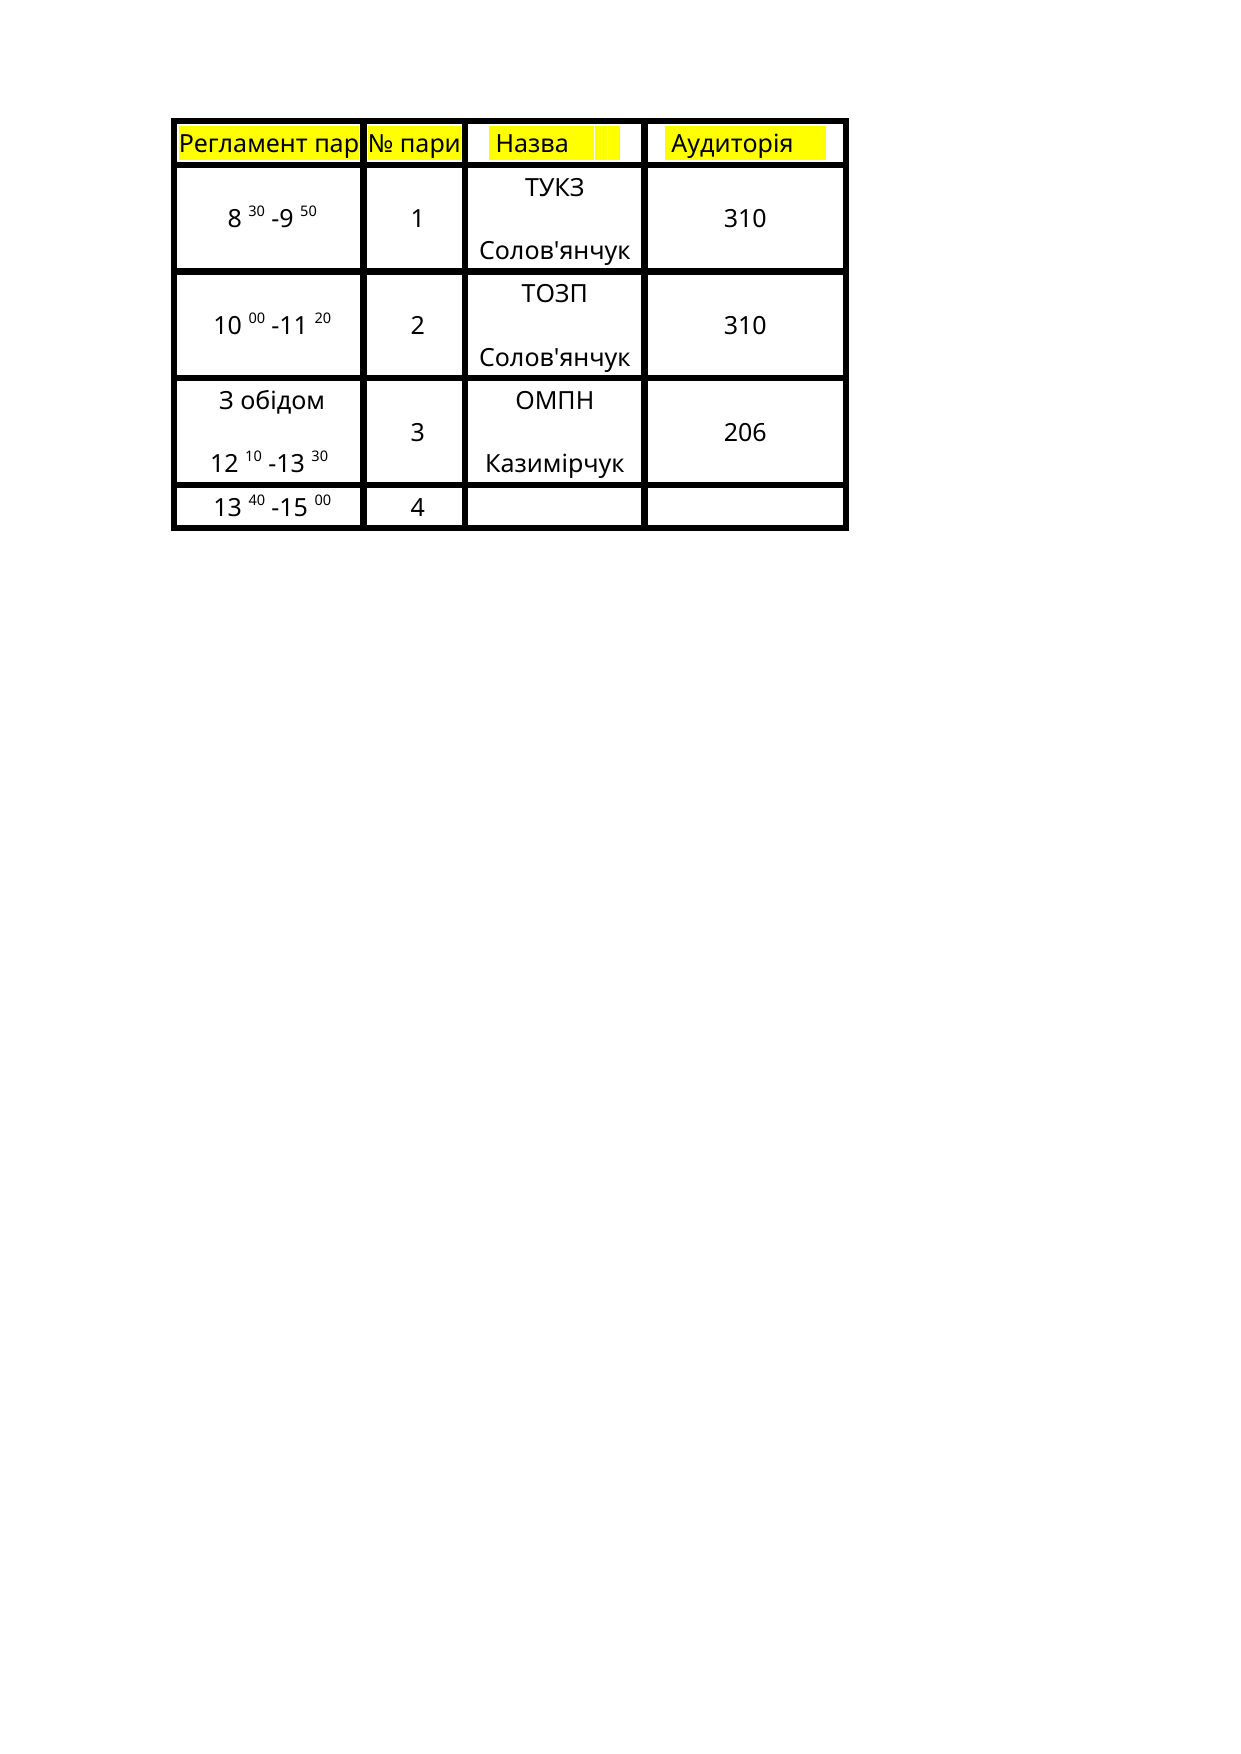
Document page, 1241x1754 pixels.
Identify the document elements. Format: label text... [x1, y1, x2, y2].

table_cell 1 [367, 168, 462, 268]
table_cell 4 [367, 488, 462, 525]
table_cell 10 00 -11 20 [177, 275, 360, 375]
table_cell ТОЗП Солов'янчук [468, 275, 641, 375]
table_cell ТУКЗ Солов'янчук [468, 168, 641, 268]
table_cell 310 [648, 275, 843, 375]
table_cell 3 [367, 381, 462, 482]
table_cell [648, 488, 843, 525]
table_cell 8 30 -9 50 [177, 168, 360, 268]
table_cell З обідом 12 10 -13 30 [177, 381, 360, 482]
table_header Назва [468, 124, 641, 162]
table_cell 2 [367, 275, 462, 375]
table_cell 310 [648, 168, 843, 268]
table_cell ОМПН Казимірчук [468, 381, 641, 482]
table_cell 13 40 -15 00 [177, 488, 360, 525]
table_cell 206 [648, 381, 843, 482]
table_header Аудиторія [648, 124, 843, 162]
table_cell [468, 488, 641, 525]
